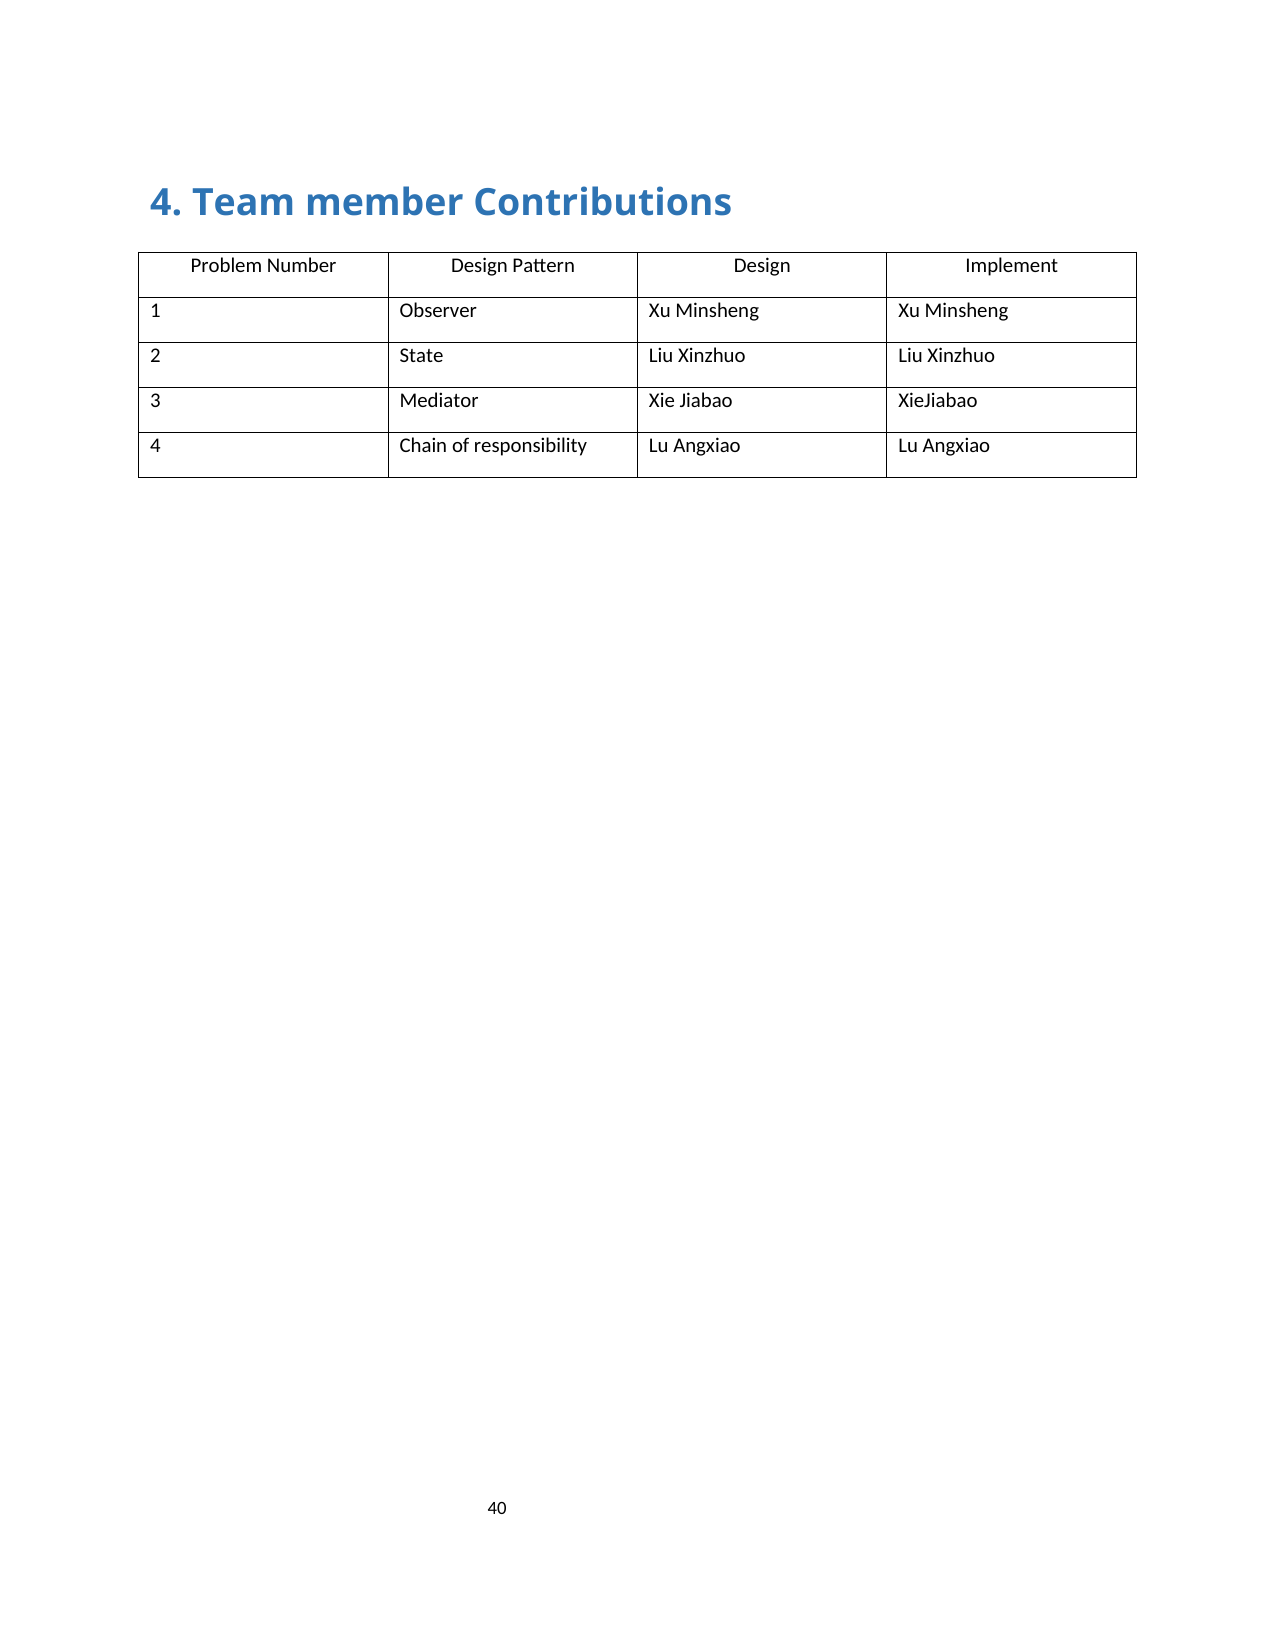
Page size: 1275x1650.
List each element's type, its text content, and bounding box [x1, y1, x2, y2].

table_cell 1 [139, 298, 388, 342]
table_cell Xie Jiabao [638, 388, 886, 432]
table_header Problem Number [139, 253, 388, 297]
table_cell State [389, 343, 637, 387]
table_cell 2 [139, 343, 388, 387]
table_header Design Pattern [389, 253, 637, 297]
table_cell XieJiabao [887, 388, 1136, 432]
table_cell 3 [139, 388, 388, 432]
table_cell Mediator [389, 388, 637, 432]
subtitle 4. Team member Contributions [150, 175, 1125, 226]
table_cell Observer [389, 298, 637, 342]
table_cell Xu Minsheng [638, 298, 886, 342]
table_header Implement [887, 253, 1136, 297]
table_header Design [638, 253, 886, 297]
table_cell Chain of responsibility [389, 433, 637, 477]
table_cell Lu Angxiao [887, 433, 1136, 477]
table_cell Liu Xinzhuo [638, 343, 886, 387]
table_cell Lu Angxiao [638, 433, 886, 477]
table_cell Xu Minsheng [887, 298, 1136, 342]
table_cell 4 [139, 433, 388, 477]
table_cell Liu Xinzhuo [887, 343, 1136, 387]
